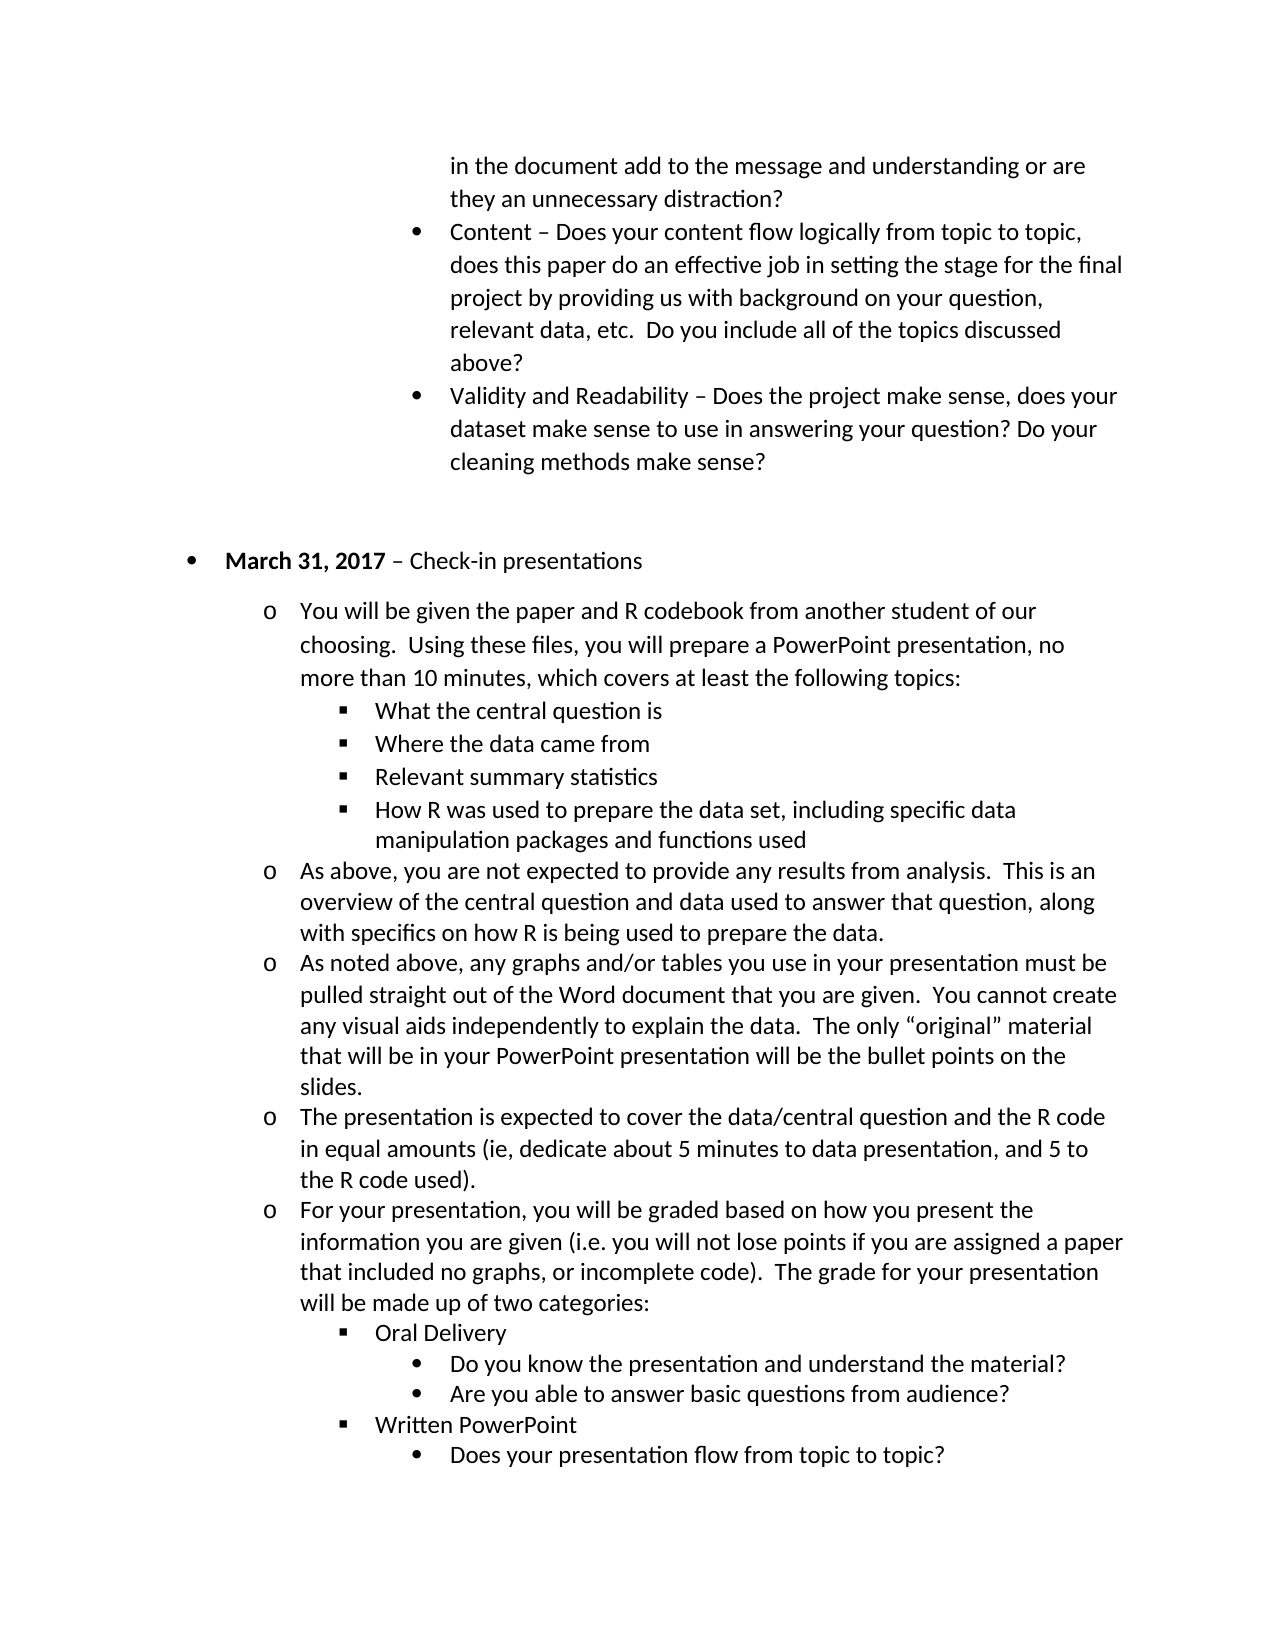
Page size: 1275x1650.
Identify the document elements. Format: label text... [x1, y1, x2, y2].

list What the central question is [337, 695, 1125, 726]
list As noted above, any graphs and/or tables you use in your presentation must be pulled straight out of the Word document that you are given. You cannot create any visual aids independently to explain the data. The only “original” material that will be in your PowerPoint presentation will be the bullet points on the slides. [262, 948, 1125, 1101]
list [412, 150, 1125, 213]
list Written PowerPoint [337, 1409, 1125, 1440]
list March 31, 2017 – Check-in presentations [187, 545, 1125, 576]
list For your presentation, you will be graded based on how you present the information you are given (i.e. you will not lose points if you are assigned a paper that included no graphs, or incomplete code). The grade for your presentation will be made up of two categories: [262, 1194, 1125, 1318]
list As above, you are not expected to provide any results from analysis. This is an overview of the central question and data used to answer that question, along with specifics on how R is being used to prepare the data. [262, 855, 1125, 948]
list How R was used to prepare the data set, including specific data manipulation packages and functions used [337, 794, 1125, 855]
list Are you able to answer basic questions from audience? [412, 1379, 1125, 1409]
list Do you know the presentation and understand the material? [412, 1348, 1125, 1379]
list Validity and Readability – Does the project make sense, does your dataset make sense to use in answering your question? Do your cleaning methods make sense? [412, 380, 1125, 477]
list You will be given the paper and R codebook from another student of our choosing. Using these files, you will prepare a PowerPoint presentation, no more than 10 minutes, which covers at least the following topics: [262, 595, 1125, 693]
list The presentation is expected to cover the data/central question and the R code in equal amounts (ie, dedicate about 5 minutes to data presentation, and 5 to the R code used). [262, 1101, 1125, 1194]
list Does your presentation flow from topic to topic? [412, 1440, 1125, 1470]
list Oral Delivery [337, 1318, 1125, 1348]
list Content – Does your content flow logically from topic to topic, does this paper do an effective job in setting the stage for the final project by providing us with background on your question, relevant data, etc. Do you include all of the topics discussed above? [412, 216, 1125, 378]
list Relevant summary statistics [337, 761, 1125, 791]
list Where the data came from [337, 728, 1125, 758]
